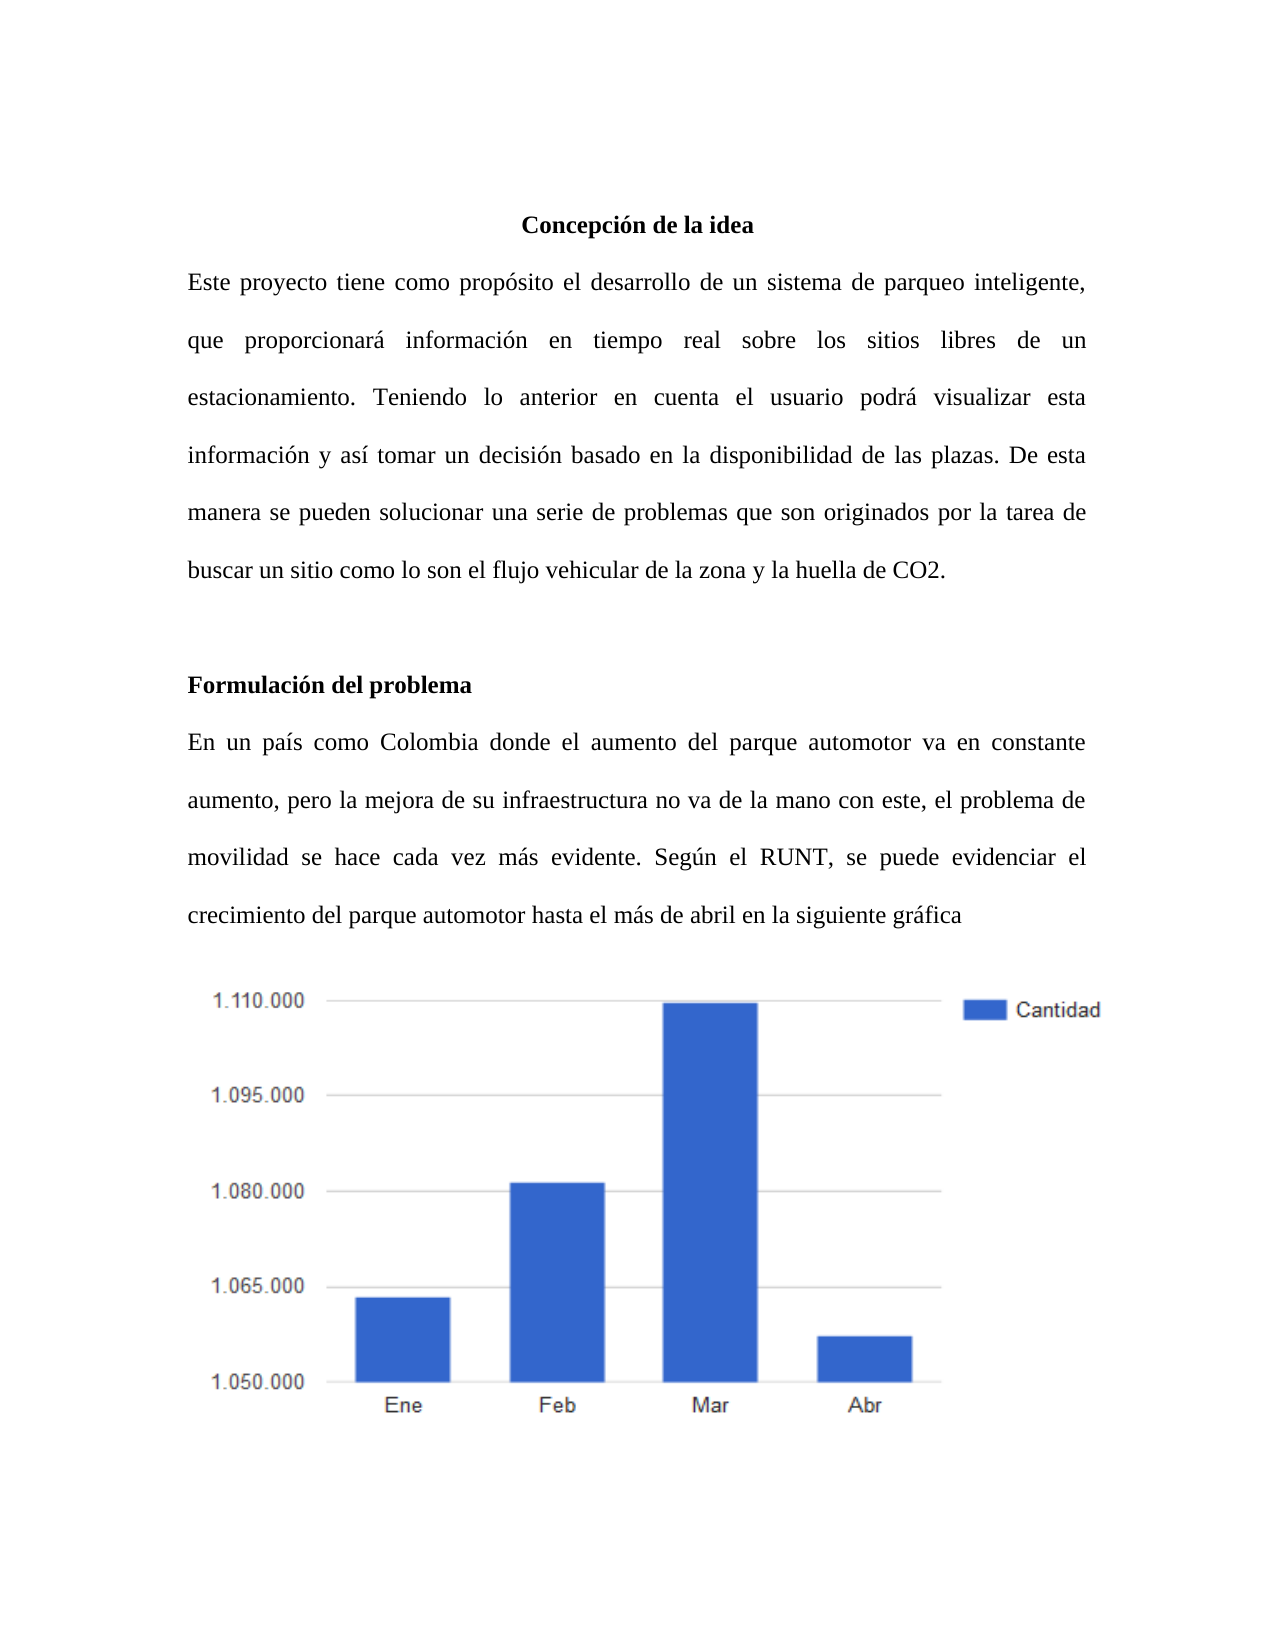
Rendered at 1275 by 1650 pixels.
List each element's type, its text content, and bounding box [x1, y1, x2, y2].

list Este proyecto tiene como propósito el desarrollo de un sistema de parqueo inteligente, que proporcionará información en tiempo real sobre los sitios libres de un estacionamiento. Teniendo lo anterior en cuenta el usuario podrá visualizar esta información y así tomar un decisión basado en la disponibilidad de las plazas. De esta manera se pueden solucionar una serie de problemas que son originados por la tarea de buscar un sitio como lo son el flujo vehicular de la zona y la huella de CO2. [187, 267, 1087, 584]
subtitle Formulación del problema [187, 670, 1087, 699]
subtitle Concepción de la idea [187, 210, 1087, 239]
picture [187, 957, 1123, 1426]
list En un país como Colombia donde el aumento del parque automotor va en constante aumento, pero la mejora de su infraestructura no va de la mano con este, el problema de movilidad se hace cada vez más evidente. Según el RUNT, se puede evidenciar el crecimiento del parque automotor hasta el más de abril en la siguiente gráfica [187, 727, 1087, 929]
